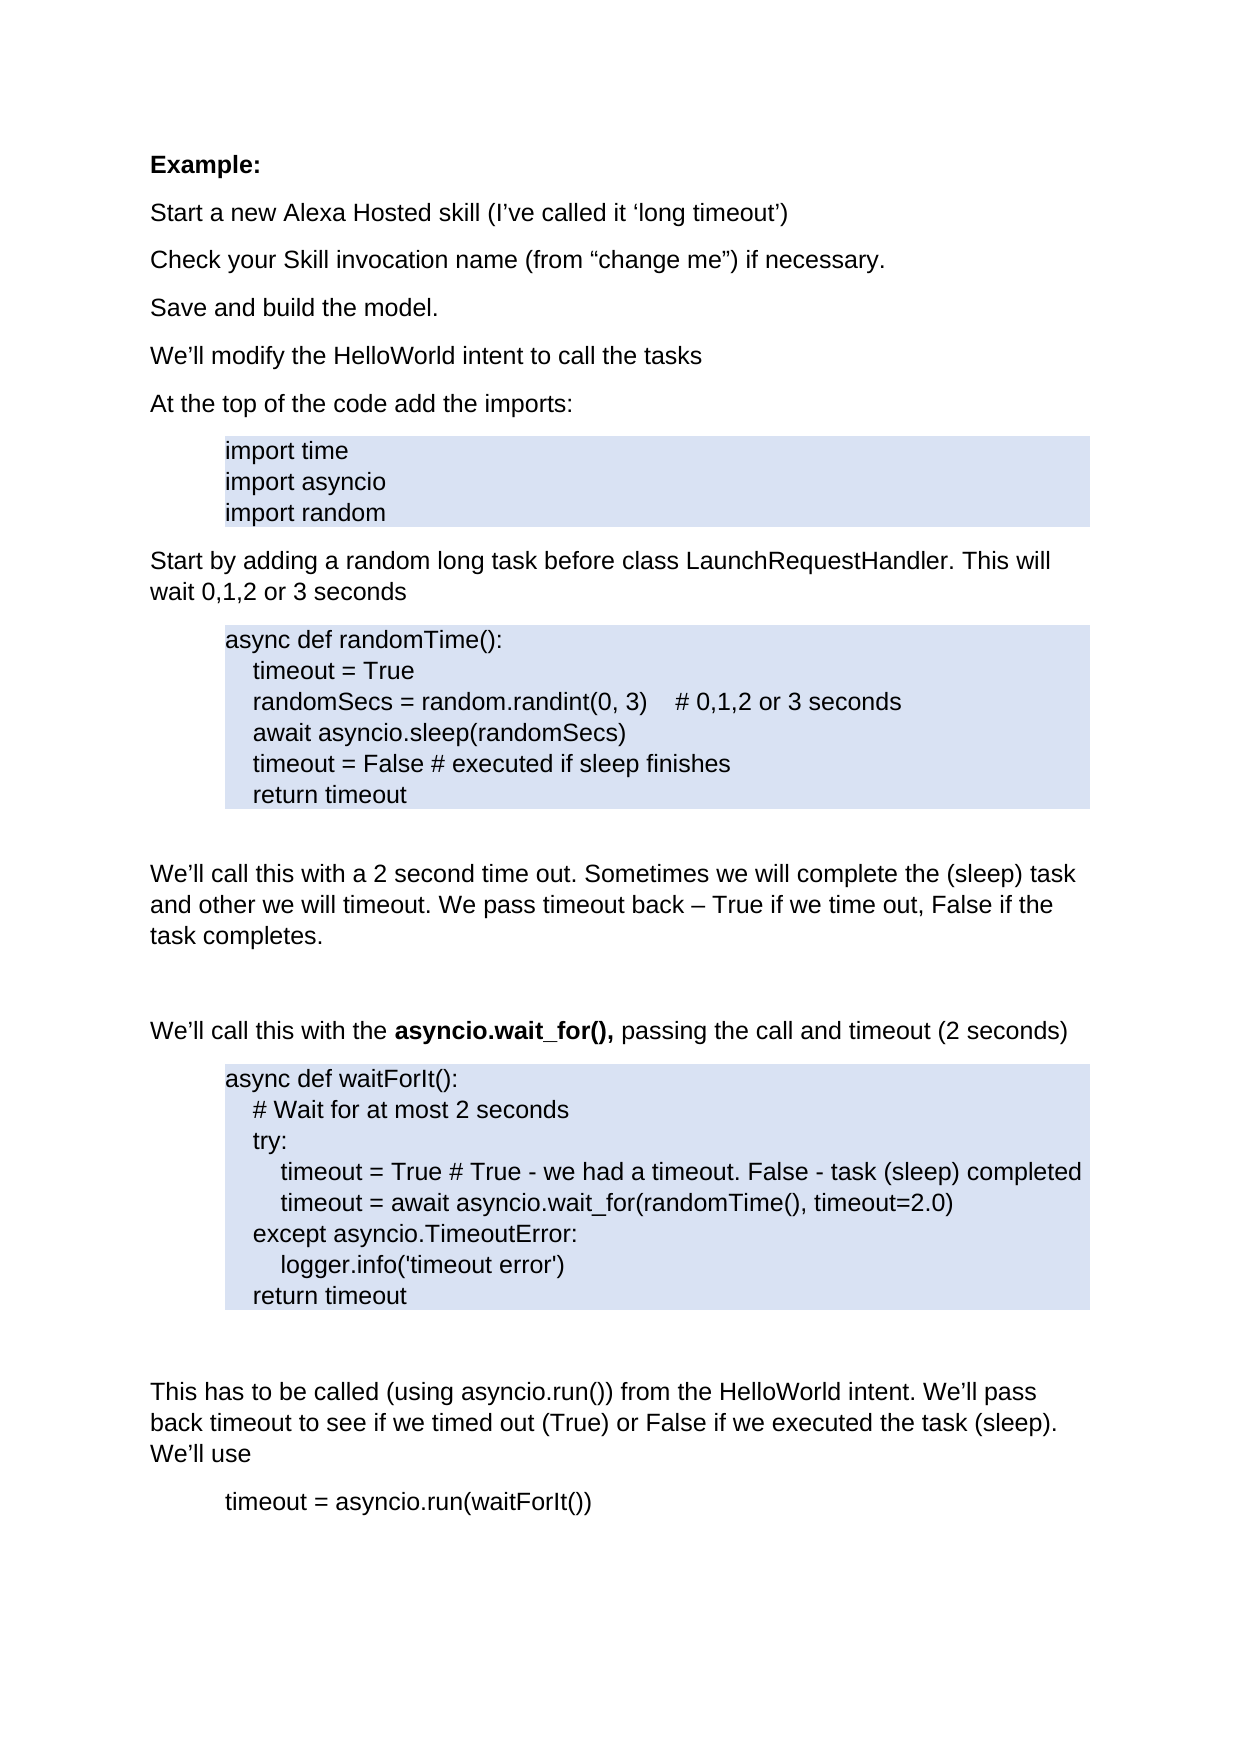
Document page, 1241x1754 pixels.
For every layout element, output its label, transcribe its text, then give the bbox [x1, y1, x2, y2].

text Example: [150, 150, 1090, 179]
text At the top of the code add the imports: [150, 388, 1090, 417]
text import random [225, 498, 1090, 527]
text timeout = asyncio.run(waitForIt()) [150, 1486, 1090, 1515]
text logger.info('timeout error') [225, 1250, 1090, 1279]
text import asyncio [225, 467, 1090, 496]
text Start by adding a random long task before class LaunchRequestHandler. This will wait 0,1,2 or 3 seconds [150, 546, 1090, 606]
text # Wait for at most 2 seconds [225, 1095, 1090, 1124]
text try: [225, 1126, 1090, 1155]
text randomSecs = random.randint(0, 3) # 0,1,2 or 3 seconds [225, 687, 1090, 716]
text return timeout [225, 780, 1090, 809]
text timeout = await asyncio.wait_for(randomTime(), timeout=2.0) [225, 1188, 1090, 1217]
text except asyncio.TimeoutError: [225, 1219, 1090, 1248]
text import time [225, 436, 1090, 465]
text Check your Skill invocation name (from “change me”) if necessary. [150, 245, 1090, 274]
text This has to be called (using asyncio.run()) from the HelloWorld intent. We’ll pass back timeout to see if we timed out (True) or False if we executed the task (sleep). We’ll use [150, 1377, 1090, 1467]
text timeout = True [225, 656, 1090, 684]
text async def waitForIt(): [225, 1064, 1090, 1093]
text We’ll modify the HelloWorld intent to call the tasks [150, 341, 1090, 369]
text Save and build the model. [150, 293, 1090, 322]
text await asyncio.sleep(randomSecs) [225, 718, 1090, 747]
text async def randomTime(): [225, 625, 1090, 653]
text We’ll call this with a 2 second time out. Sometimes we will complete the (sleep) task and other we will timeout. We pass timeout back – True if we time out, False if the task completes. [150, 859, 1090, 949]
text We’ll call this with the asyncio.wait_for(), passing the call and timeout (2 seconds) [150, 1016, 1090, 1045]
text Start a new Alexa Hosted skill (I’ve called it ‘long timeout’) [150, 198, 1090, 226]
text timeout = False # executed if sleep finishes [225, 749, 1090, 778]
text timeout = True # True - we had a timeout. False - task (sleep) completed [225, 1157, 1090, 1186]
text return timeout [225, 1281, 1090, 1310]
